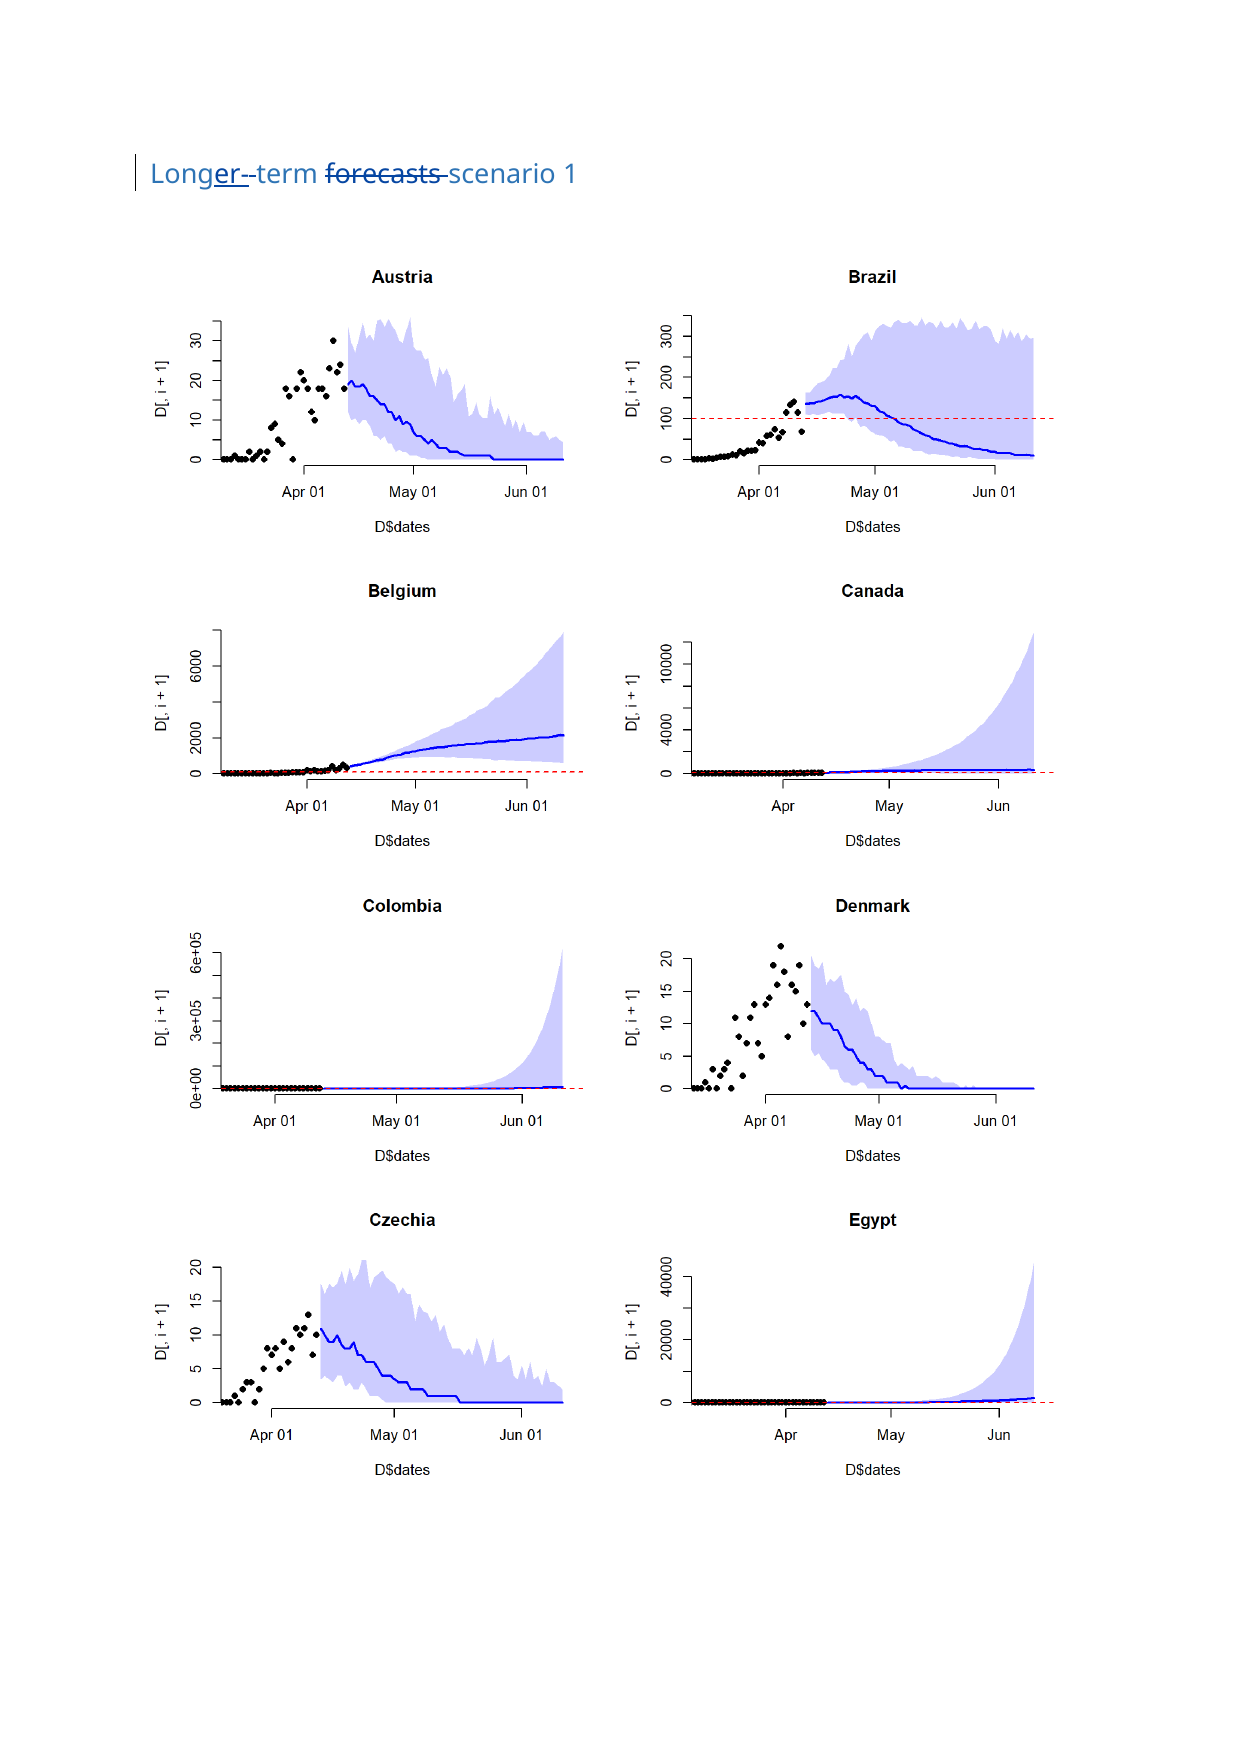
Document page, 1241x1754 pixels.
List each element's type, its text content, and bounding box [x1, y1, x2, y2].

subtitle Longterm scenario 1 [150, 154, 1090, 191]
picture [150, 869, 1091, 1497]
picture [150, 240, 1091, 868]
